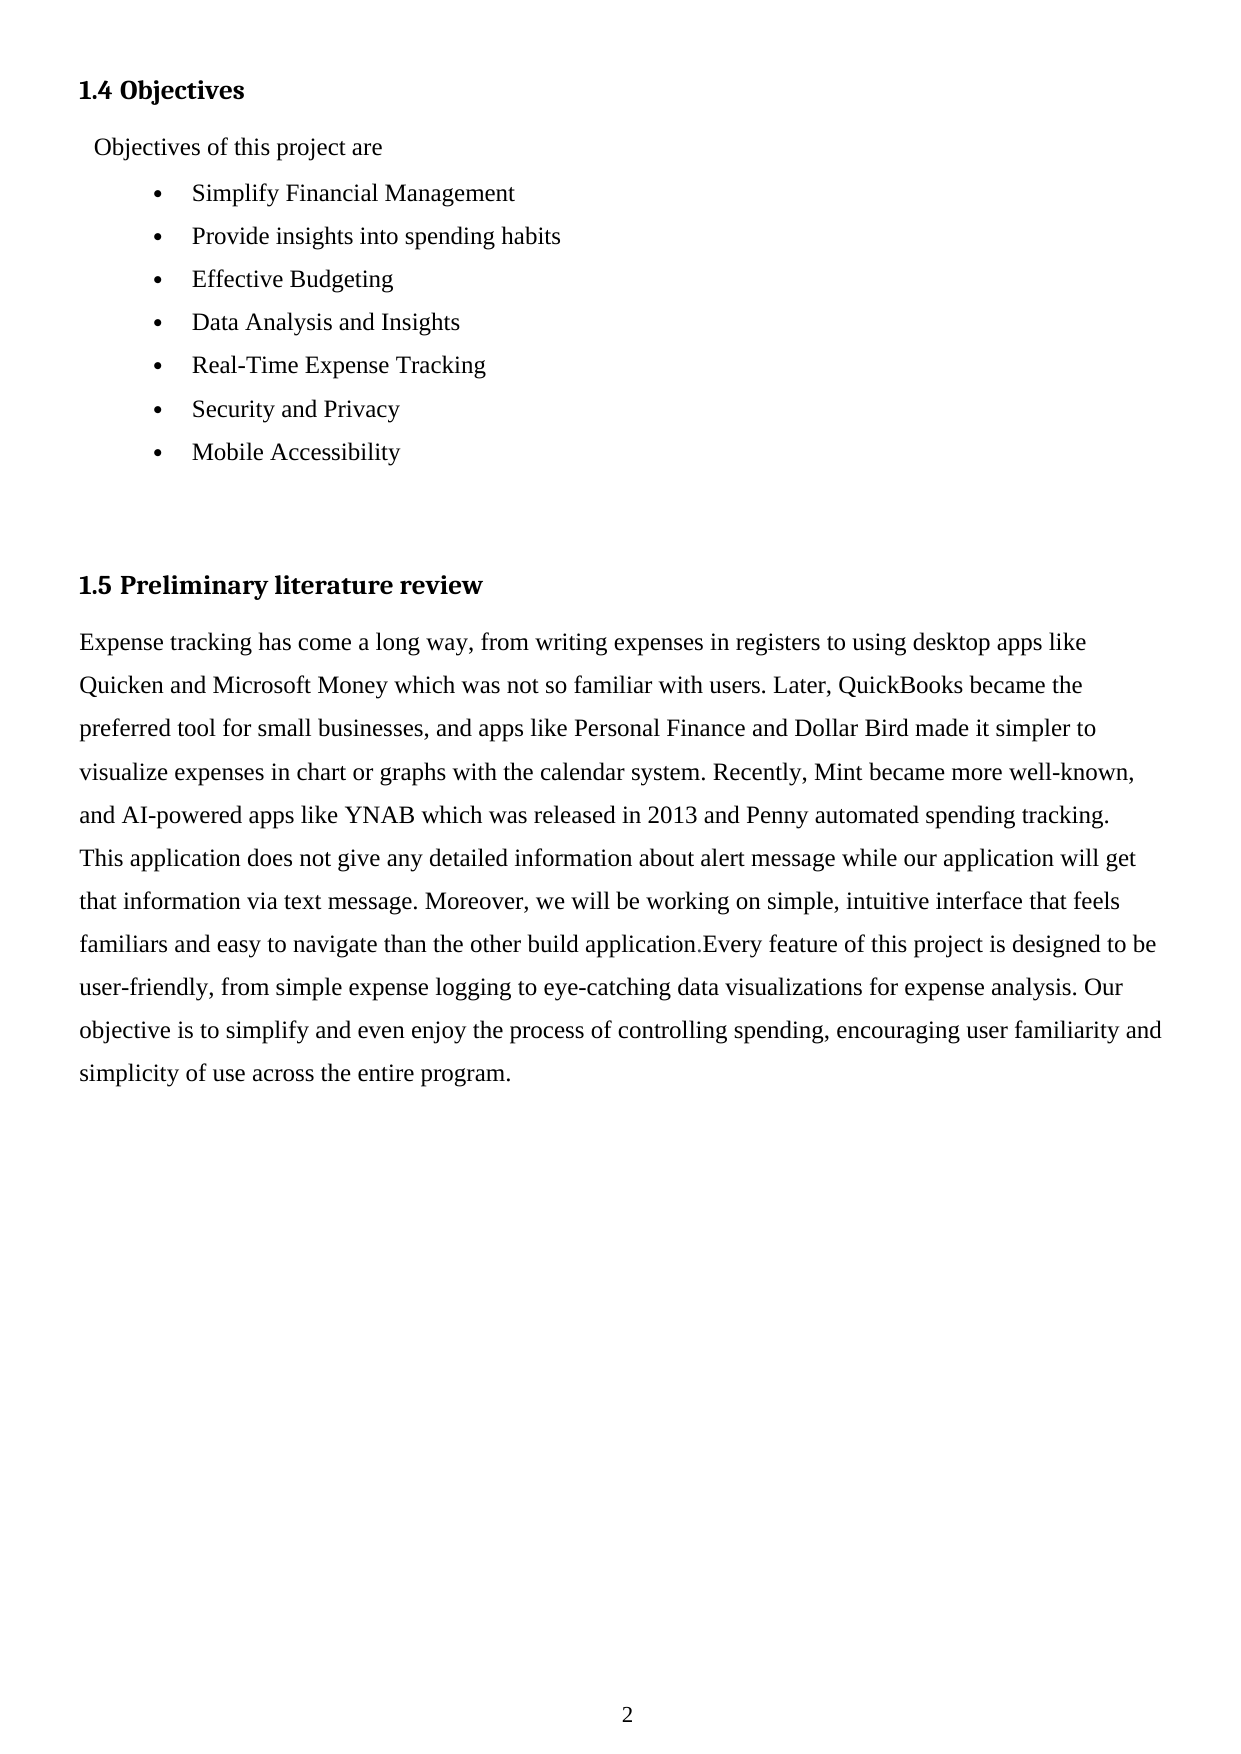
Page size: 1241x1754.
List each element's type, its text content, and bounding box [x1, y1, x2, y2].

list This application does not give any detailed information about alert message while our application will get that information via text message. Moreover, we will be working on simple, intuitive interface that feels familiars and easy to navigate than the other build application.Every feature of this project is designed to be user-friendly, from simple expense logging to eye-catching data visualizations for expense analysis. Our objective is to simplify and even enjoy the process of controlling spending, encouraging user familiarity and simplicity of use across the entire program. [79, 843, 1176, 1087]
list Objectives of this project are [79, 132, 1176, 161]
list Simplify Financial Management [154, 178, 1176, 207]
list Data Analysis and Insights [154, 307, 1176, 336]
subtitle Objectives [79, 75, 1176, 106]
list Provide insights into spending habits [154, 221, 1176, 250]
list Effective Budgeting [154, 264, 1176, 293]
list Real-Time Expense Tracking [154, 351, 1176, 379]
list Mobile Accessibility [154, 437, 1176, 466]
subtitle Preliminary literature review [79, 570, 1176, 601]
list Security and Privacy [154, 394, 1176, 422]
list Expense tracking has come a long way, from writing expenses in registers to using desktop apps like Quicken and Microsoft Money which was not so familiar with users. Later, QuickBooks became the preferred tool for small businesses, and apps like Personal Finance and Dollar Bird made it simpler to visualize expenses in chart or graphs with the calendar system. Recently, Mint became more well-known, and AI-powered apps like YNAB which was released in 2013 and Penny automated spending tracking. [79, 627, 1176, 828]
